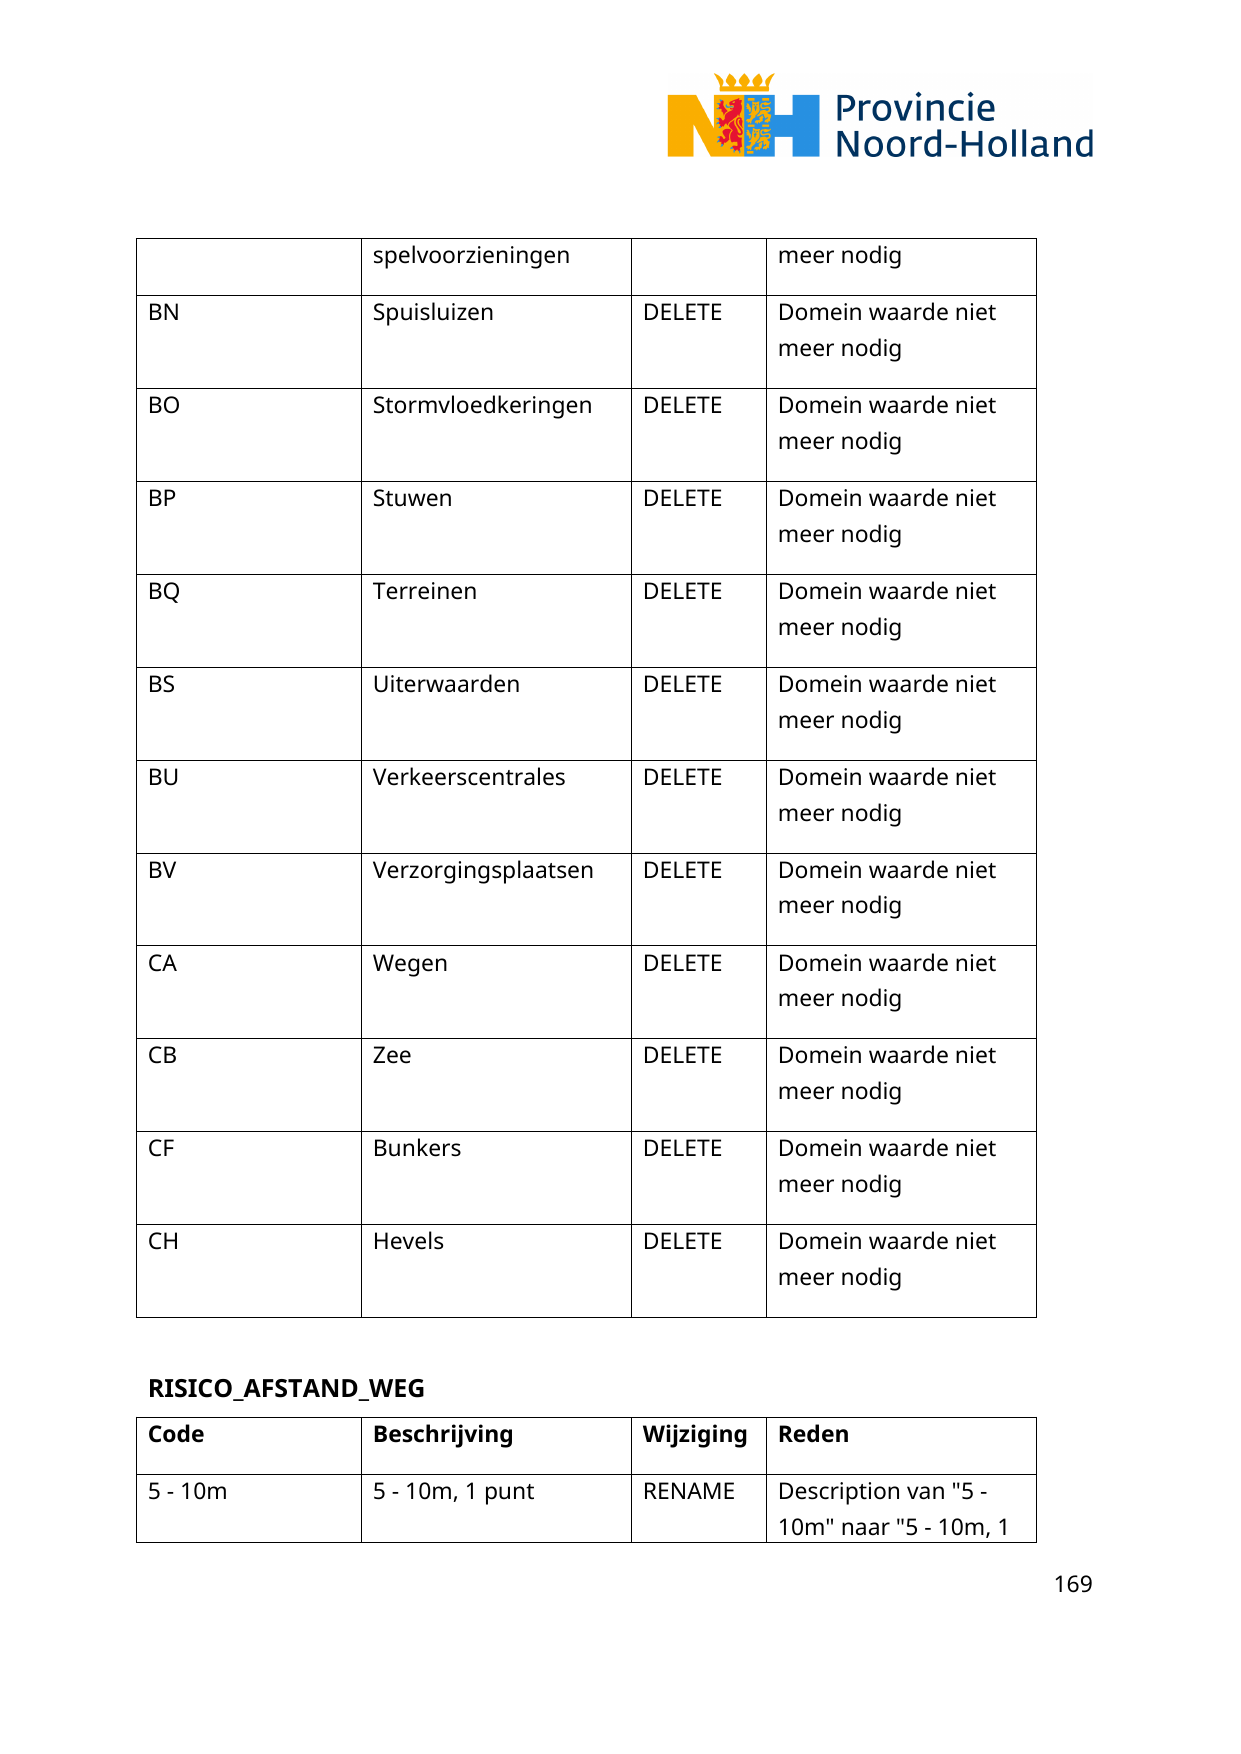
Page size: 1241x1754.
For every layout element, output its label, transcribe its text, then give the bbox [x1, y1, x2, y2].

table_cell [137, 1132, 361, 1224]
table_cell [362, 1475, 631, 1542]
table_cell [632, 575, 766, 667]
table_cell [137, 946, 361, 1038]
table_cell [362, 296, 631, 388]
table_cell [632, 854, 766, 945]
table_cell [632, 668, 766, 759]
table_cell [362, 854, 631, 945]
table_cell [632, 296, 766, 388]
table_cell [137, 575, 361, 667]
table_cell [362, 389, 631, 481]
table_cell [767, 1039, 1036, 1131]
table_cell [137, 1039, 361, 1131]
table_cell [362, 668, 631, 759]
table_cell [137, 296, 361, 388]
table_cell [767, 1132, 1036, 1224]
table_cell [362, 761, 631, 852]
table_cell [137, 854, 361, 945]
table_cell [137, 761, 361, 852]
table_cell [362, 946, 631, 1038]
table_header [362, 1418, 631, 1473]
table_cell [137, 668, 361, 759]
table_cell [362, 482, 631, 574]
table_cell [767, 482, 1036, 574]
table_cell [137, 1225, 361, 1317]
subtitle RISICO_AFSTAND_WEG [148, 1371, 1093, 1405]
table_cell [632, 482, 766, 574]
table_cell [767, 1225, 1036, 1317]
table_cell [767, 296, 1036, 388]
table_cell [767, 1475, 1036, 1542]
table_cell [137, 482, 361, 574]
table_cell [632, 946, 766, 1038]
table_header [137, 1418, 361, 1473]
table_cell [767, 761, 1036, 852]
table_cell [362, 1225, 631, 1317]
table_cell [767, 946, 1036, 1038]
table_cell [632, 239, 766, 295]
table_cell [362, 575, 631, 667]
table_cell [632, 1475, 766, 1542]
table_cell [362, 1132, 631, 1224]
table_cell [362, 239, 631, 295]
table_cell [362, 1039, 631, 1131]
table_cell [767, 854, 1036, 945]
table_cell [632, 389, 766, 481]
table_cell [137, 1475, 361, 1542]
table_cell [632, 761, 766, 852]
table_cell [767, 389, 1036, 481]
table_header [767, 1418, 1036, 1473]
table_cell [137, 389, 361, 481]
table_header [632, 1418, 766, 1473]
picture [667, 73, 1093, 157]
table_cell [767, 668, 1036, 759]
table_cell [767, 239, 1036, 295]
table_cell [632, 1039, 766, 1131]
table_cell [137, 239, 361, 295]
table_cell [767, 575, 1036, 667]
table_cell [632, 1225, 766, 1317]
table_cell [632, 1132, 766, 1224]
